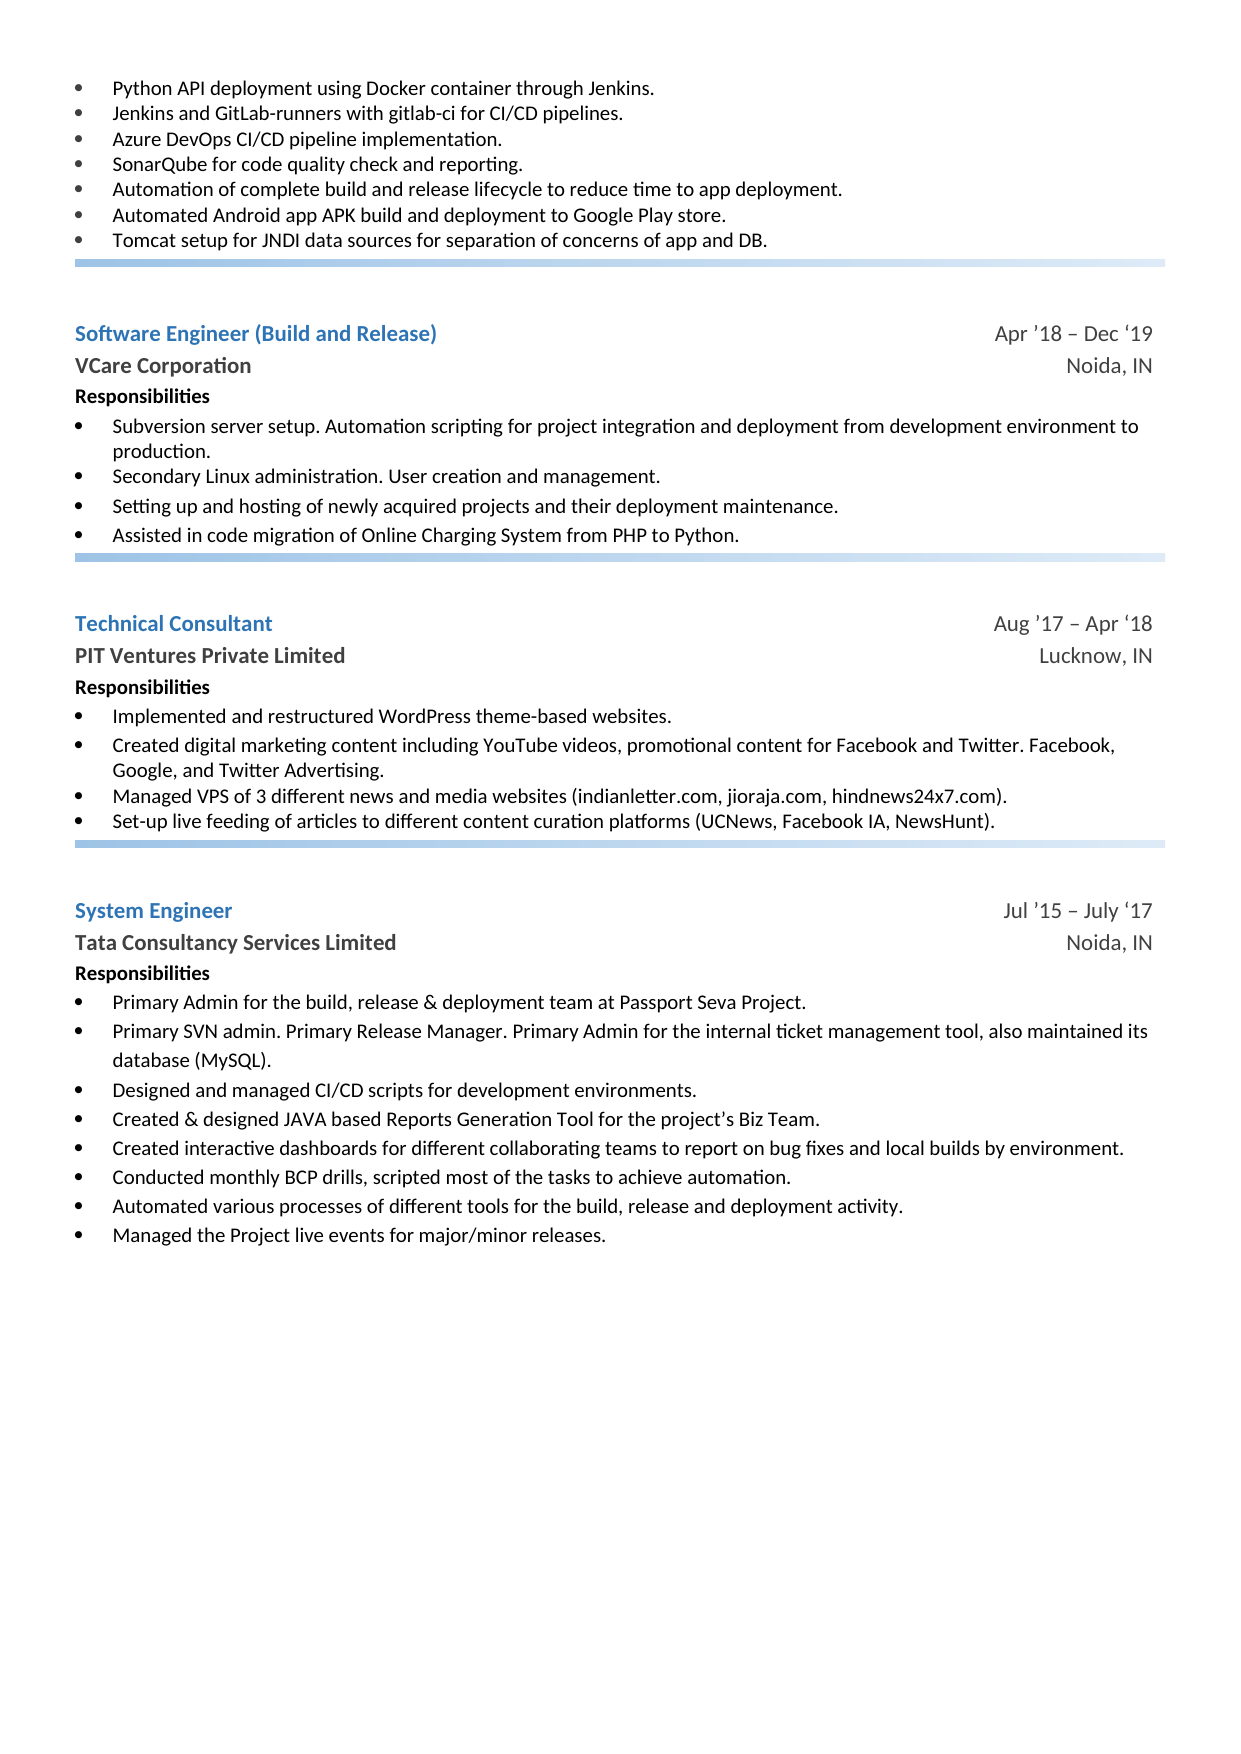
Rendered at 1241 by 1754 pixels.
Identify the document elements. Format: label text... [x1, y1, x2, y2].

list Created digital marketing content including YouTube videos, promotional content for Facebook and Twitter. Facebook, Google, and Twitter Advertising. [75, 732, 1165, 783]
text PIT Ventures Private Limited Lucknow, IN [75, 642, 1162, 670]
list Jenkins and GitLab-runners with gitlab-ci for CI/CD pipelines. [75, 100, 1165, 126]
list Tomcat setup for JNDI data sources for separation of concerns of app and DB. [75, 227, 1165, 253]
list Designed and managed CI/CD scripts for development environments. [75, 1077, 1165, 1102]
list Secondary Linux administration. User creation and management. [75, 464, 1165, 489]
list Conducted monthly BCP drills, scripted most of the tasks to achieve automation. [75, 1164, 1165, 1190]
list Automated various processes of different tools for the build, release and deployment activity. [75, 1193, 1165, 1219]
list Subversion server setup. Automation scripting for project integration and deployment from development environment to production. [75, 413, 1165, 464]
list Primary SVN admin. Primary Release Manager. Primary Admin for the internal ticket management tool, also maintained its database (MySQL). [75, 1018, 1165, 1073]
text Responsibilities [75, 960, 1165, 986]
text Technical Consultant Aug ’17 – Apr ‘18 [75, 609, 1162, 637]
text Software Engineer (Build and Release) Apr ’18 – Dec ‘19 [75, 319, 1162, 347]
text Responsibilities [75, 674, 1165, 699]
text Responsibilities [75, 384, 1165, 409]
list Primary Admin for the build, release & deployment team at Passport Seva Project. [75, 989, 1165, 1015]
list Azure DevOps CI/CD pipeline implementation. [75, 126, 1165, 151]
list Setting up and hosting of newly acquired projects and their deployment maintenance. [75, 493, 1165, 518]
list Created interactive dashboards for different collaborating teams to report on bug fixes and local builds by environment. [75, 1135, 1165, 1161]
list Set-up live feeding of articles to different content curation platforms (UCNews, Facebook IA, NewsHunt). [75, 808, 1165, 834]
list Managed the Project live events for major/minor releases. [75, 1223, 1165, 1248]
text Tata Consultancy Services Limited Noida, IN [75, 928, 1162, 956]
list SonarQube for code quality check and reporting. [75, 151, 1165, 177]
text System Engineer Jul ’15 – July ‘17 [75, 896, 1162, 924]
list Implemented and restructured WordPress theme-based websites. [75, 703, 1165, 728]
list Managed VPS of 3 different news and media websites (indianletter.com, jioraja.com, hindnews24x7.com). [75, 783, 1165, 808]
list Created & designed JAVA based Reports Generation Tool for the project’s Biz Team. [75, 1106, 1165, 1131]
list Automated Android app APK build and deployment to Google Play store. [75, 202, 1165, 227]
list Python API deployment using Docker container through Jenkins. [75, 75, 1165, 100]
text VCare Corporation Noida, IN [75, 352, 1162, 379]
list Assisted in code migration of Online Charging System from PHP to Python. [75, 522, 1165, 547]
list Automation of complete build and release lifecycle to reduce time to app deployment. [75, 177, 1165, 202]
